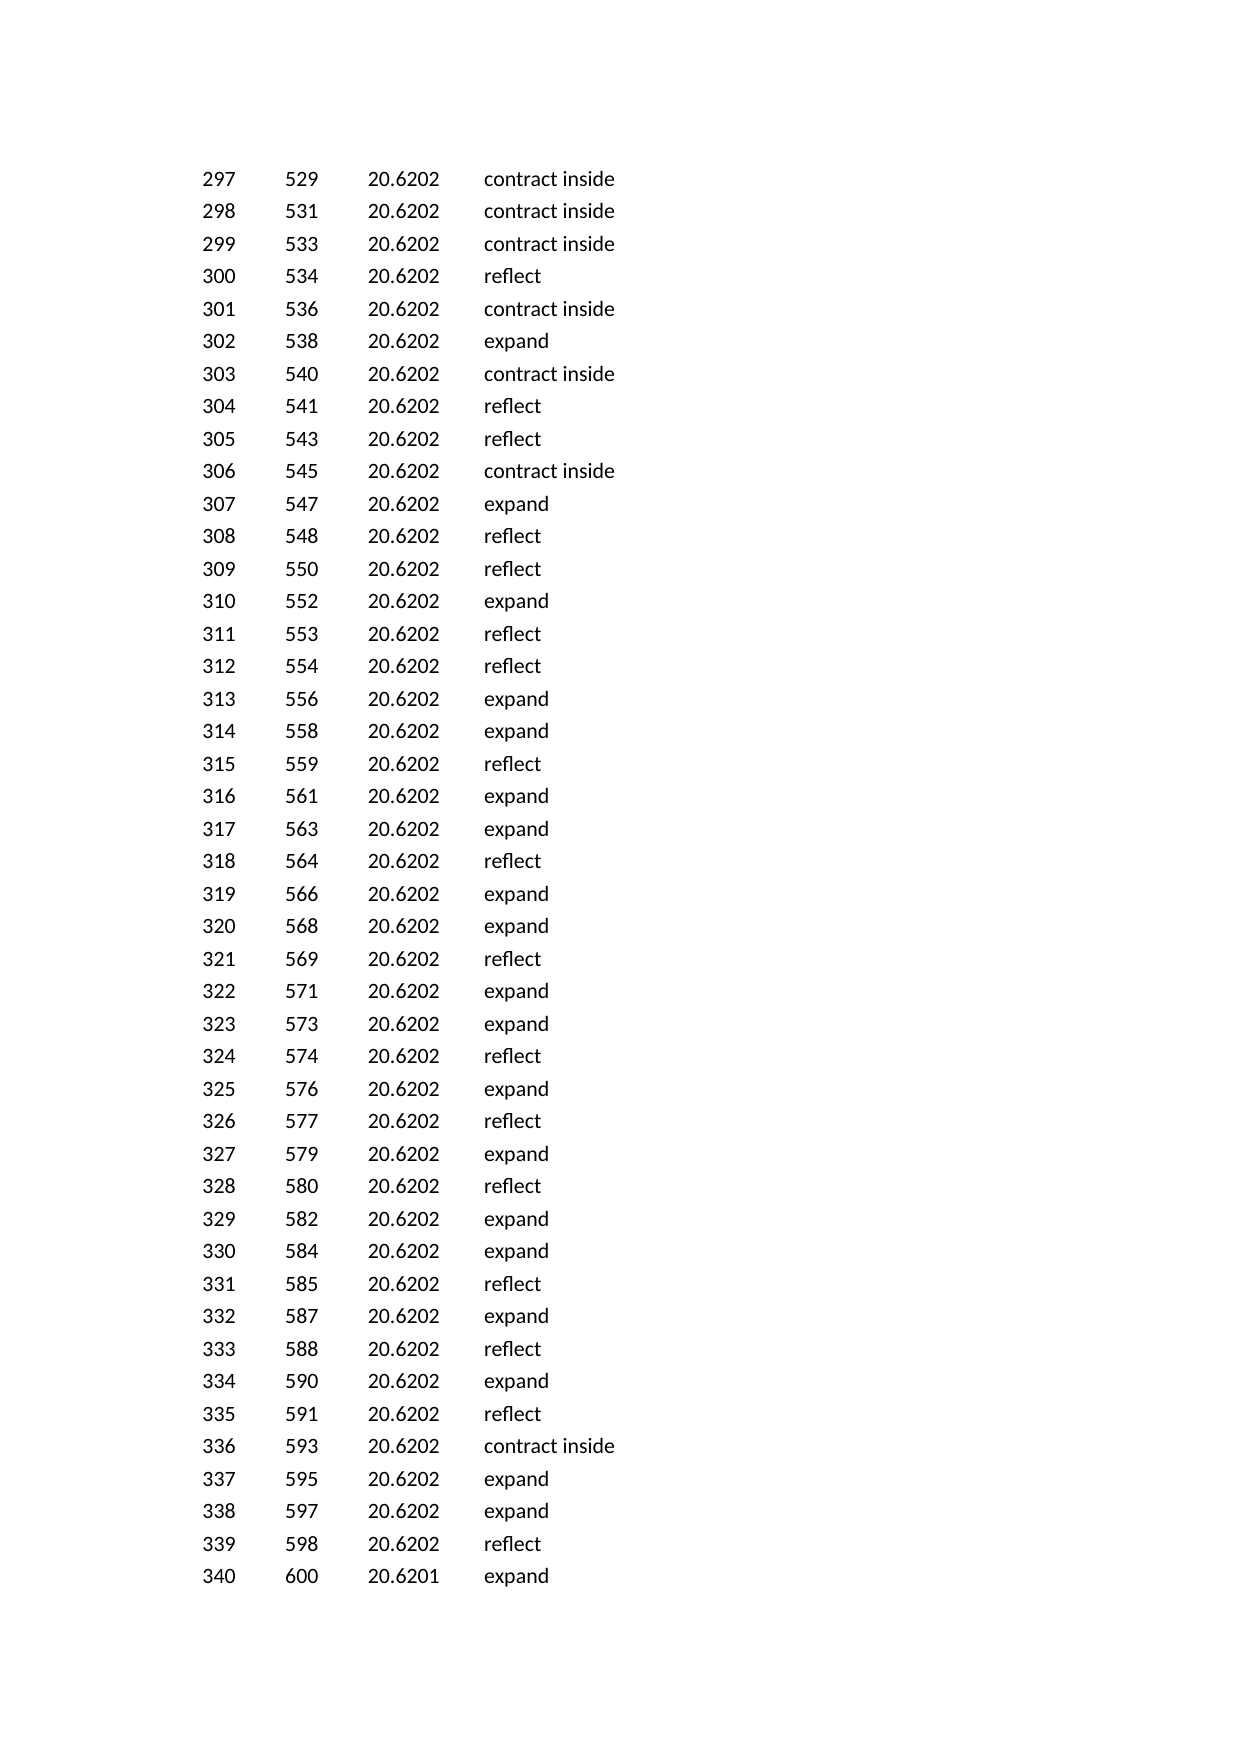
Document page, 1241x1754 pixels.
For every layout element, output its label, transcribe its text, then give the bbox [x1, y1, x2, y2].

text 327 579 20.6202 expand [187, 1137, 1053, 1169]
text 330 584 20.6202 expand [187, 1234, 1053, 1267]
text 297 529 20.6202 contract inside [187, 162, 1053, 194]
text 335 591 20.6202 reflect [187, 1397, 1053, 1429]
text 325 576 20.6202 expand [187, 1072, 1053, 1104]
text 316 561 20.6202 expand [187, 779, 1053, 812]
text 312 554 20.6202 reflect [187, 649, 1053, 682]
text 321 569 20.6202 reflect [187, 942, 1053, 974]
text 302 538 20.6202 expand [187, 324, 1053, 357]
text 320 568 20.6202 expand [187, 909, 1053, 942]
text 328 580 20.6202 reflect [187, 1169, 1053, 1202]
text 306 545 20.6202 contract inside [187, 454, 1053, 487]
text 336 593 20.6202 contract inside [187, 1429, 1053, 1462]
text 319 566 20.6202 expand [187, 877, 1053, 909]
text 301 536 20.6202 contract inside [187, 292, 1053, 324]
text 309 550 20.6202 reflect [187, 552, 1053, 584]
text 303 540 20.6202 contract inside [187, 357, 1053, 389]
text 329 582 20.6202 expand [187, 1202, 1053, 1234]
text 334 590 20.6202 expand [187, 1364, 1053, 1397]
text 310 552 20.6202 expand [187, 584, 1053, 617]
text 305 543 20.6202 reflect [187, 422, 1053, 454]
text 304 541 20.6202 reflect [187, 389, 1053, 422]
text 315 559 20.6202 reflect [187, 747, 1053, 779]
text 340 600 20.6201 expand [187, 1559, 1053, 1592]
text 322 571 20.6202 expand [187, 974, 1053, 1007]
text 339 598 20.6202 reflect [187, 1527, 1053, 1559]
text 324 574 20.6202 reflect [187, 1039, 1053, 1072]
text 307 547 20.6202 expand [187, 487, 1053, 519]
text 314 558 20.6202 expand [187, 714, 1053, 747]
text 299 533 20.6202 contract inside [187, 227, 1053, 259]
text 311 553 20.6202 reflect [187, 617, 1053, 649]
text 323 573 20.6202 expand [187, 1007, 1053, 1039]
text 331 585 20.6202 reflect [187, 1267, 1053, 1299]
text 313 556 20.6202 expand [187, 682, 1053, 714]
text 318 564 20.6202 reflect [187, 844, 1053, 877]
text 338 597 20.6202 expand [187, 1494, 1053, 1527]
text 298 531 20.6202 contract inside [187, 194, 1053, 227]
text 337 595 20.6202 expand [187, 1462, 1053, 1494]
text 300 534 20.6202 reflect [187, 259, 1053, 292]
text 332 587 20.6202 expand [187, 1299, 1053, 1332]
text 317 563 20.6202 expand [187, 812, 1053, 844]
text 333 588 20.6202 reflect [187, 1332, 1053, 1364]
text 308 548 20.6202 reflect [187, 519, 1053, 552]
text 326 577 20.6202 reflect [187, 1104, 1053, 1137]
